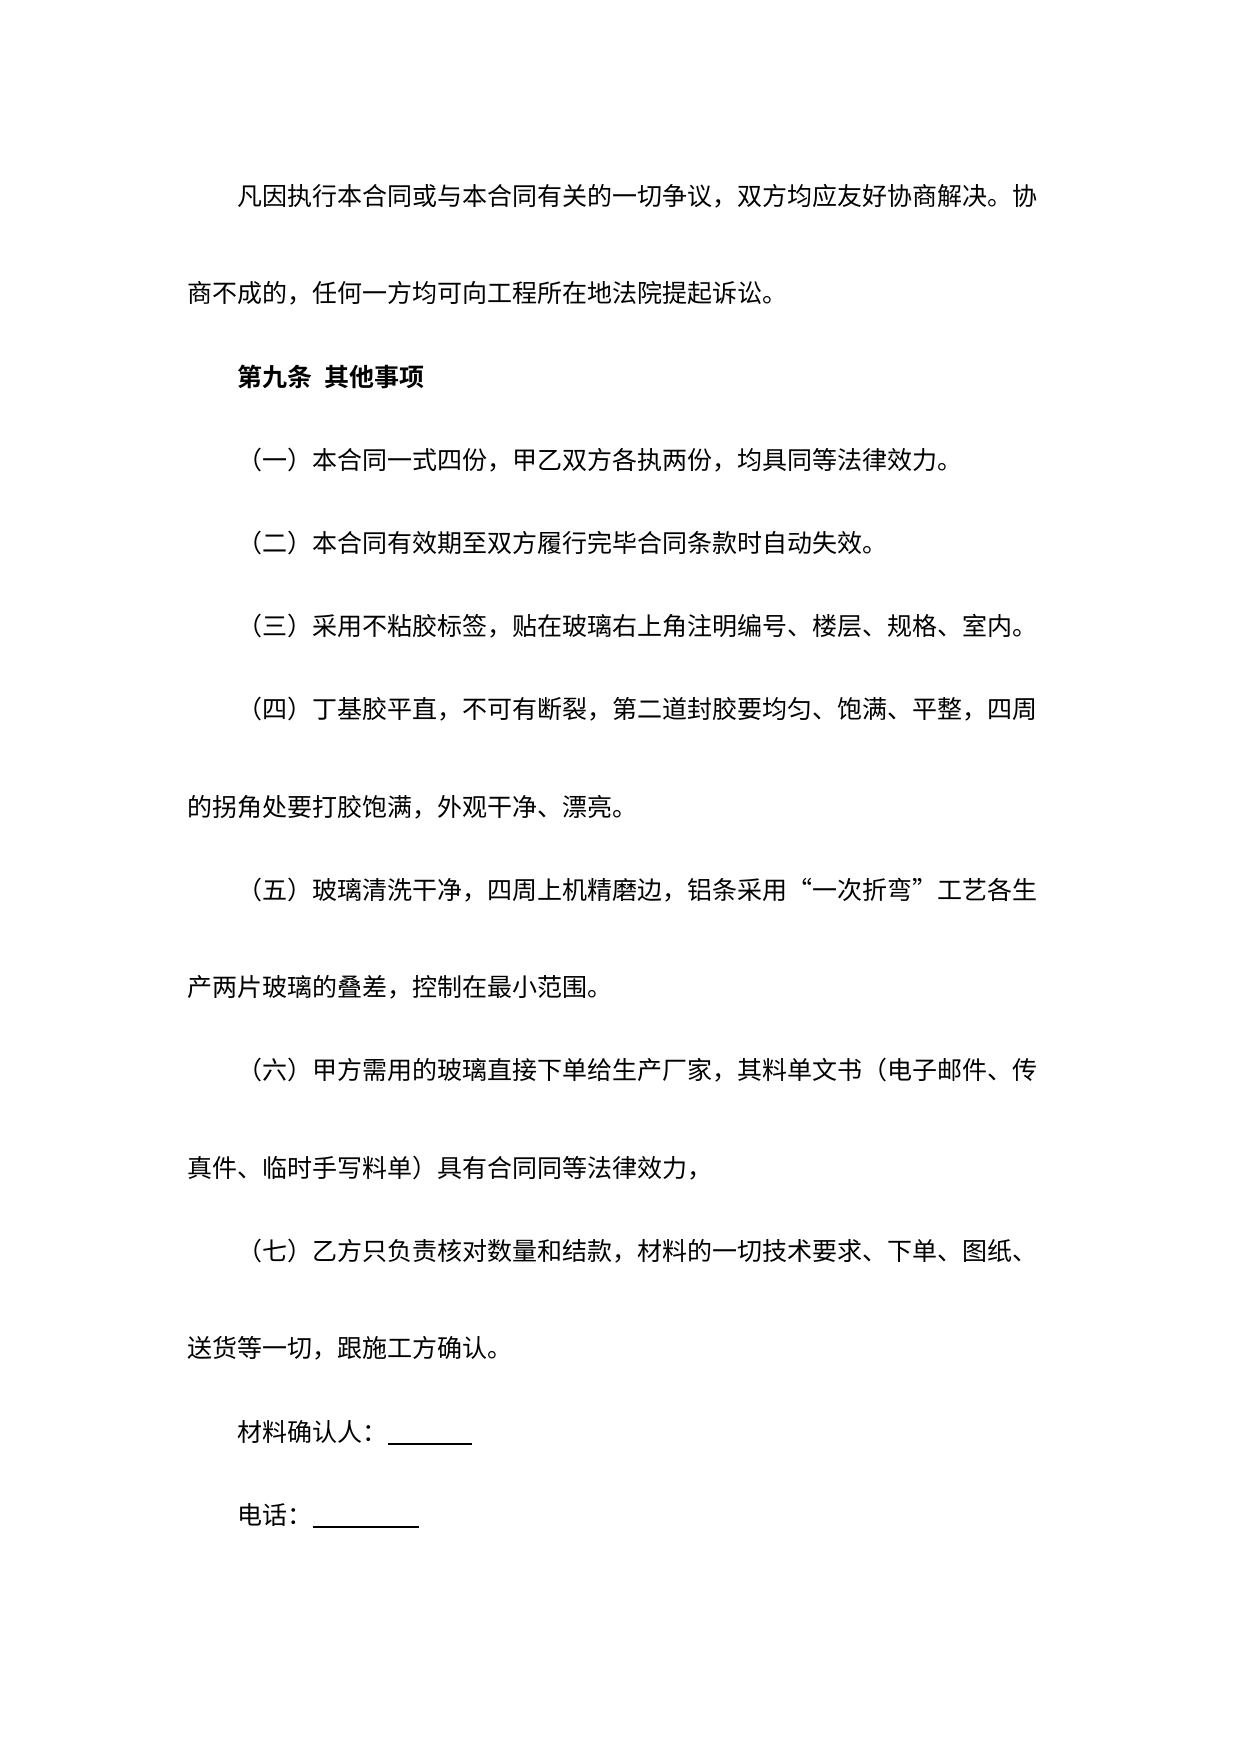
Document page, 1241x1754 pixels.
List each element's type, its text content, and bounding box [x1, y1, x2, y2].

text （七）乙方只负责核对数量和结款，材料的一切技术要求、下单、图纸、送货等一切，跟施工方确认。 [187, 1217, 1053, 1379]
text 材料确认人： [187, 1398, 1053, 1463]
text 凡因执行本合同或与本合同有关的一切争议，双方均应友好协商解决。协商不成的，任何一方均可向工程所在地法院提起诉讼。 [187, 162, 1053, 324]
text （四）丁基胶平直，不可有断裂，第二道封胶要均匀、饱满、平整，四周的拐角处要打胶饱满，外观干净、漂亮。 [187, 675, 1053, 838]
text （五）玻璃清洗干净，四周上机精磨边，铝条采用“一次折弯”工艺各生产两片玻璃的叠差，控制在最小范围。 [187, 856, 1053, 1018]
text 第九条 其他事项 [187, 343, 1053, 408]
text 电话： [187, 1481, 1053, 1546]
text （二）本合同有效期至双方履行完毕合同条款时自动失效。 [187, 509, 1053, 574]
text （一）本合同一式四份，甲乙双方各执两份，均具同等法律效力。 [187, 426, 1053, 491]
text （六）甲方需用的玻璃直接下单给生产厂家，其料单文书（电子邮件、传真件、临时手写料单）具有合同同等法律效力， [187, 1036, 1053, 1199]
text （三）采用不粘胶标签，贴在玻璃右上角注明编号、楼层、规格、室内。 [187, 592, 1053, 657]
